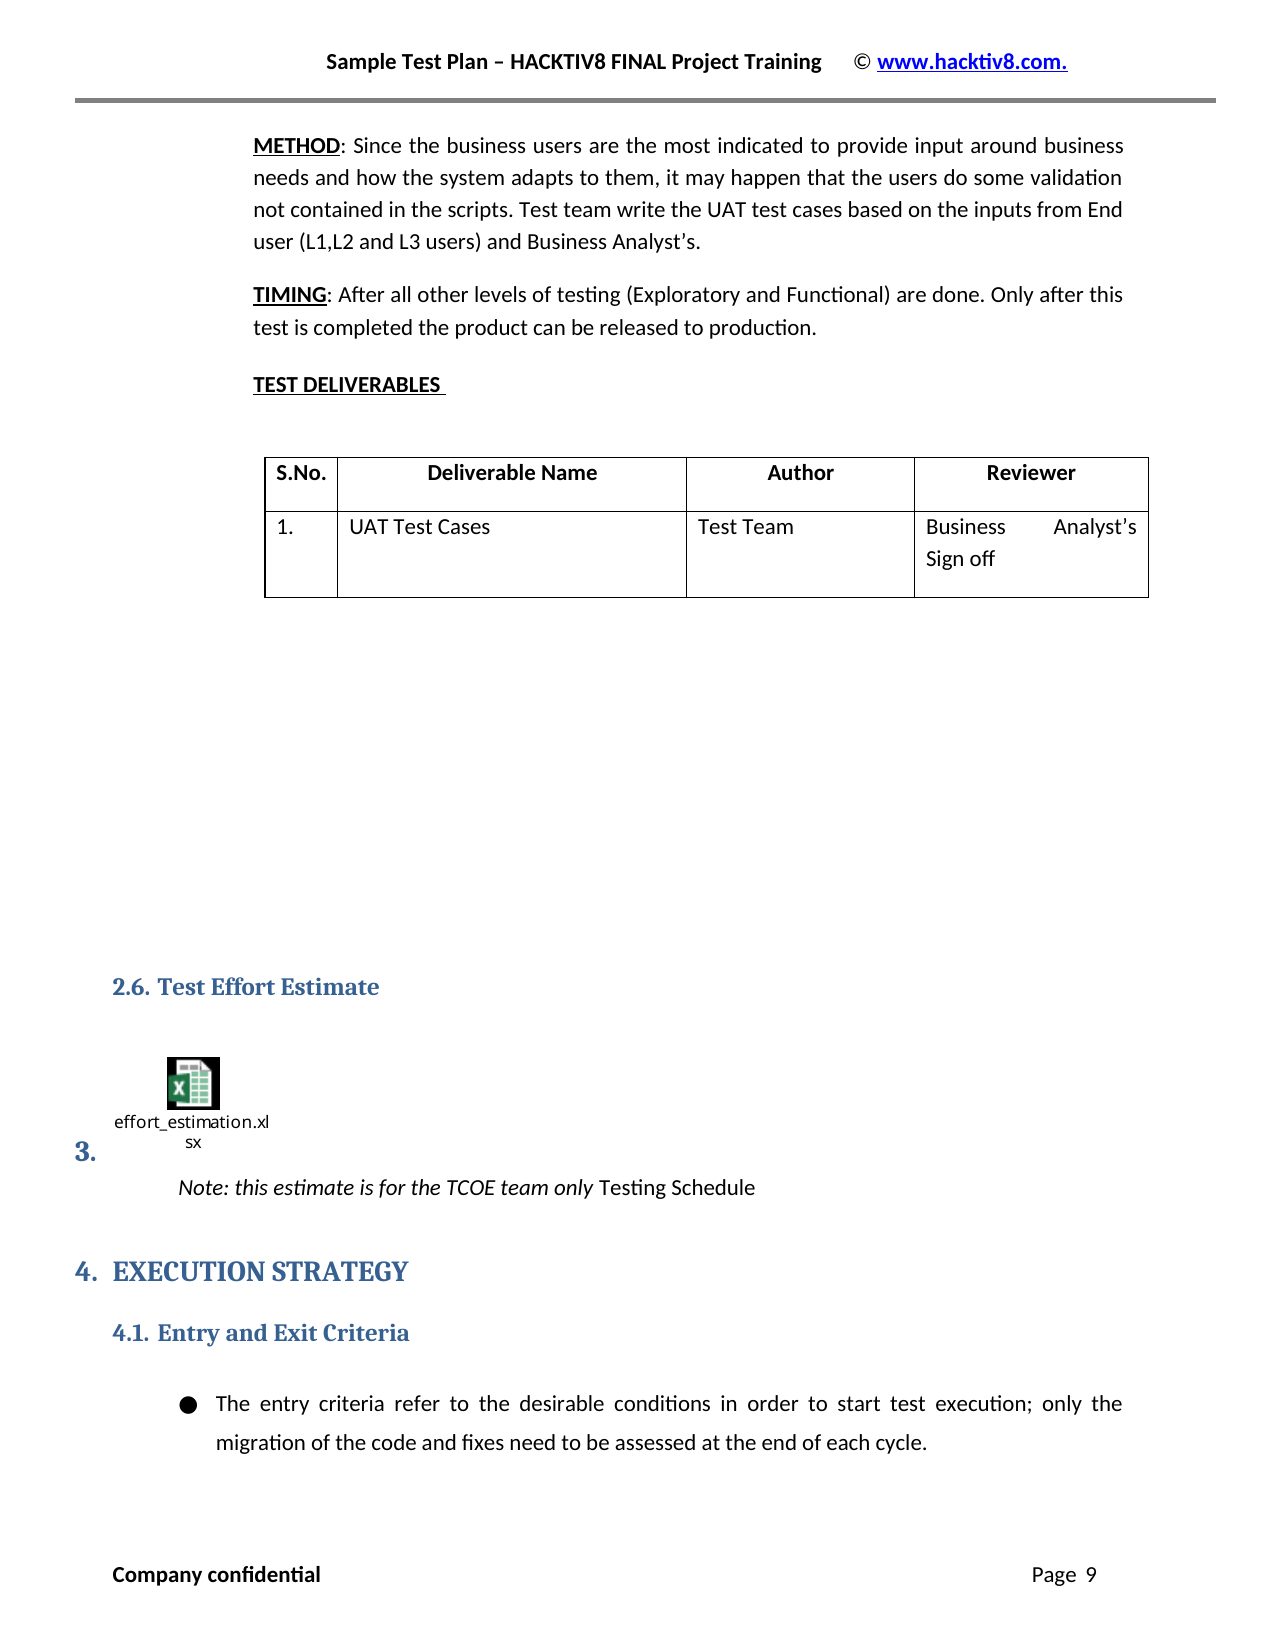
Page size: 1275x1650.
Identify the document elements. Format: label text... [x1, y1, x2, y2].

subtitle TEST DELIVERABLES [178, 370, 1125, 398]
table_header S.No. [266, 458, 337, 511]
table_header Author [687, 458, 914, 511]
subtitle EXECUTION STRATEGY [75, 1255, 1125, 1289]
list The entry criteria refer to the desirable conditions in order to start test execution; only the migration of the code and fixes need to be assessed at the end of each cycle. [178, 1377, 1125, 1456]
table_header Reviewer [915, 458, 1148, 511]
subtitle Entry and Exit Criteria [112, 1319, 1125, 1348]
table_header Deliverable Name [338, 458, 686, 511]
text Note: this estimate is for the TCOE team only Testing Schedule [178, 1173, 1125, 1201]
table_cell Test Team [687, 512, 914, 597]
text TIMING: After all other levels of testing (Exploratory and Functional) are done. Only after this test is completed the product can be released to production. [253, 280, 1125, 341]
table_cell Business Analyst’s Sign off [915, 512, 1148, 597]
table_cell UAT Test Cases [338, 512, 686, 597]
text METHOD: Since the business users are the most indicated to provide input around business needs and how the system adapts to them, it may happen that the users do some validation not contained in the scripts. Test team write the UAT test cases based on the inputs from End user (L1,L2 and L3 users) and Business Analyst’s. [253, 131, 1125, 255]
table_cell 1. [266, 512, 337, 597]
subtitle Test Effort Estimate [112, 973, 1125, 1002]
